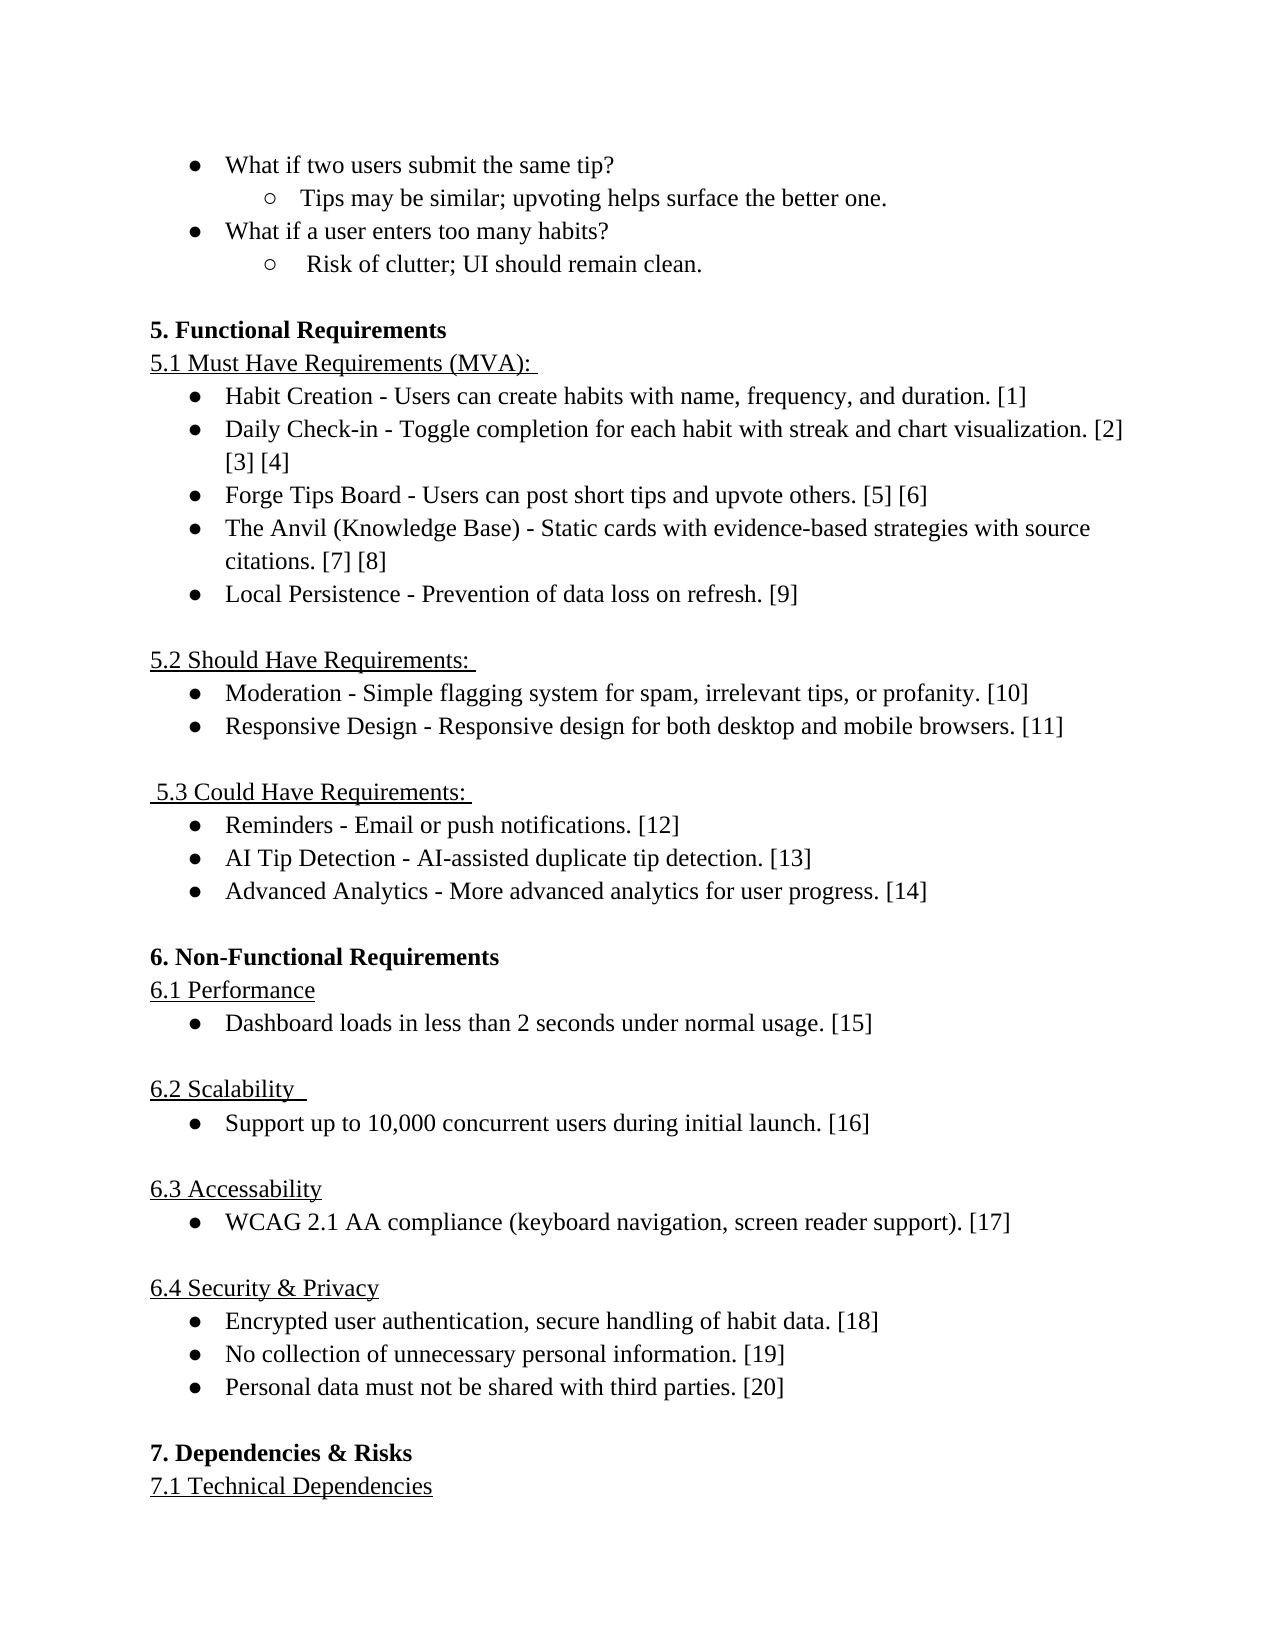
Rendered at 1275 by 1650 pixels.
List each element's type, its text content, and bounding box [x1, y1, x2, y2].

list Encrypted user authentication, secure handling of habit data. [18] [187, 1306, 1125, 1334]
text 6.1 Performance [150, 976, 1125, 1004]
list Reminders - Email or push notifications. [12] [187, 810, 1125, 839]
text 7. Dependencies & Risks [150, 1438, 1125, 1467]
list Risk of clutter; UI should remain clean. [262, 249, 1125, 278]
list Personal data must not be shared with third parties. [20] [187, 1372, 1125, 1401]
list What if two users submit the same tip? [187, 150, 1125, 179]
text 6.3 Accessability [150, 1174, 1125, 1202]
list Habit Creation - Users can create habits with name, frequency, and duration. [1] [187, 381, 1125, 410]
text 6. Non-Functional Requirements [150, 942, 1125, 971]
list WCAG 2.1 AA compliance (keyboard navigation, screen reader support). [17] [187, 1207, 1125, 1235]
list The Anvil (Knowledge Base) - Static cards with evidence-based strategies with source citations. [7] [8] [187, 513, 1125, 575]
list Daily Check-in - Toggle completion for each habit with streak and chart visualization. [2] [3] [4] [187, 414, 1125, 476]
list AI Tip Detection - AI-assisted duplicate tip detection. [13] [187, 843, 1125, 872]
text 5.3 Could Have Requirements: [150, 777, 1125, 806]
text 6.2 Scalability [150, 1074, 1125, 1103]
list Local Persistence - Prevention of data loss on refresh. [9] [187, 579, 1125, 608]
list Responsive Design - Responsive design for both desktop and mobile browsers. [11] [187, 711, 1125, 740]
text 5. Functional Requirements [150, 315, 1125, 344]
list Dashboard loads in less than 2 seconds under normal usage. [15] [187, 1008, 1125, 1037]
list Forge Tips Board - Users can post short tips and upvote others. [5] [6] [187, 480, 1125, 509]
list Tips may be similar; upvoting helps surface the better one. [262, 183, 1125, 212]
text 5.2 Should Have Requirements: [150, 645, 1125, 674]
list Moderation - Simple flagging system for spam, irrelevant tips, or profanity. [10] [187, 678, 1125, 707]
text 6.4 Security & Privacy [150, 1273, 1125, 1301]
list Advanced Analytics - More advanced analytics for user progress. [14] [187, 876, 1125, 905]
list No collection of unnecessary personal information. [19] [187, 1339, 1125, 1367]
text 5.1 Must Have Requirements (MVA): [150, 348, 1125, 377]
list What if a user enters too many habits? [187, 216, 1125, 245]
text 7.1 Technical Dependencies [150, 1471, 1125, 1499]
list Support up to 10,000 concurrent users during initial launch. [16] [187, 1108, 1125, 1136]
